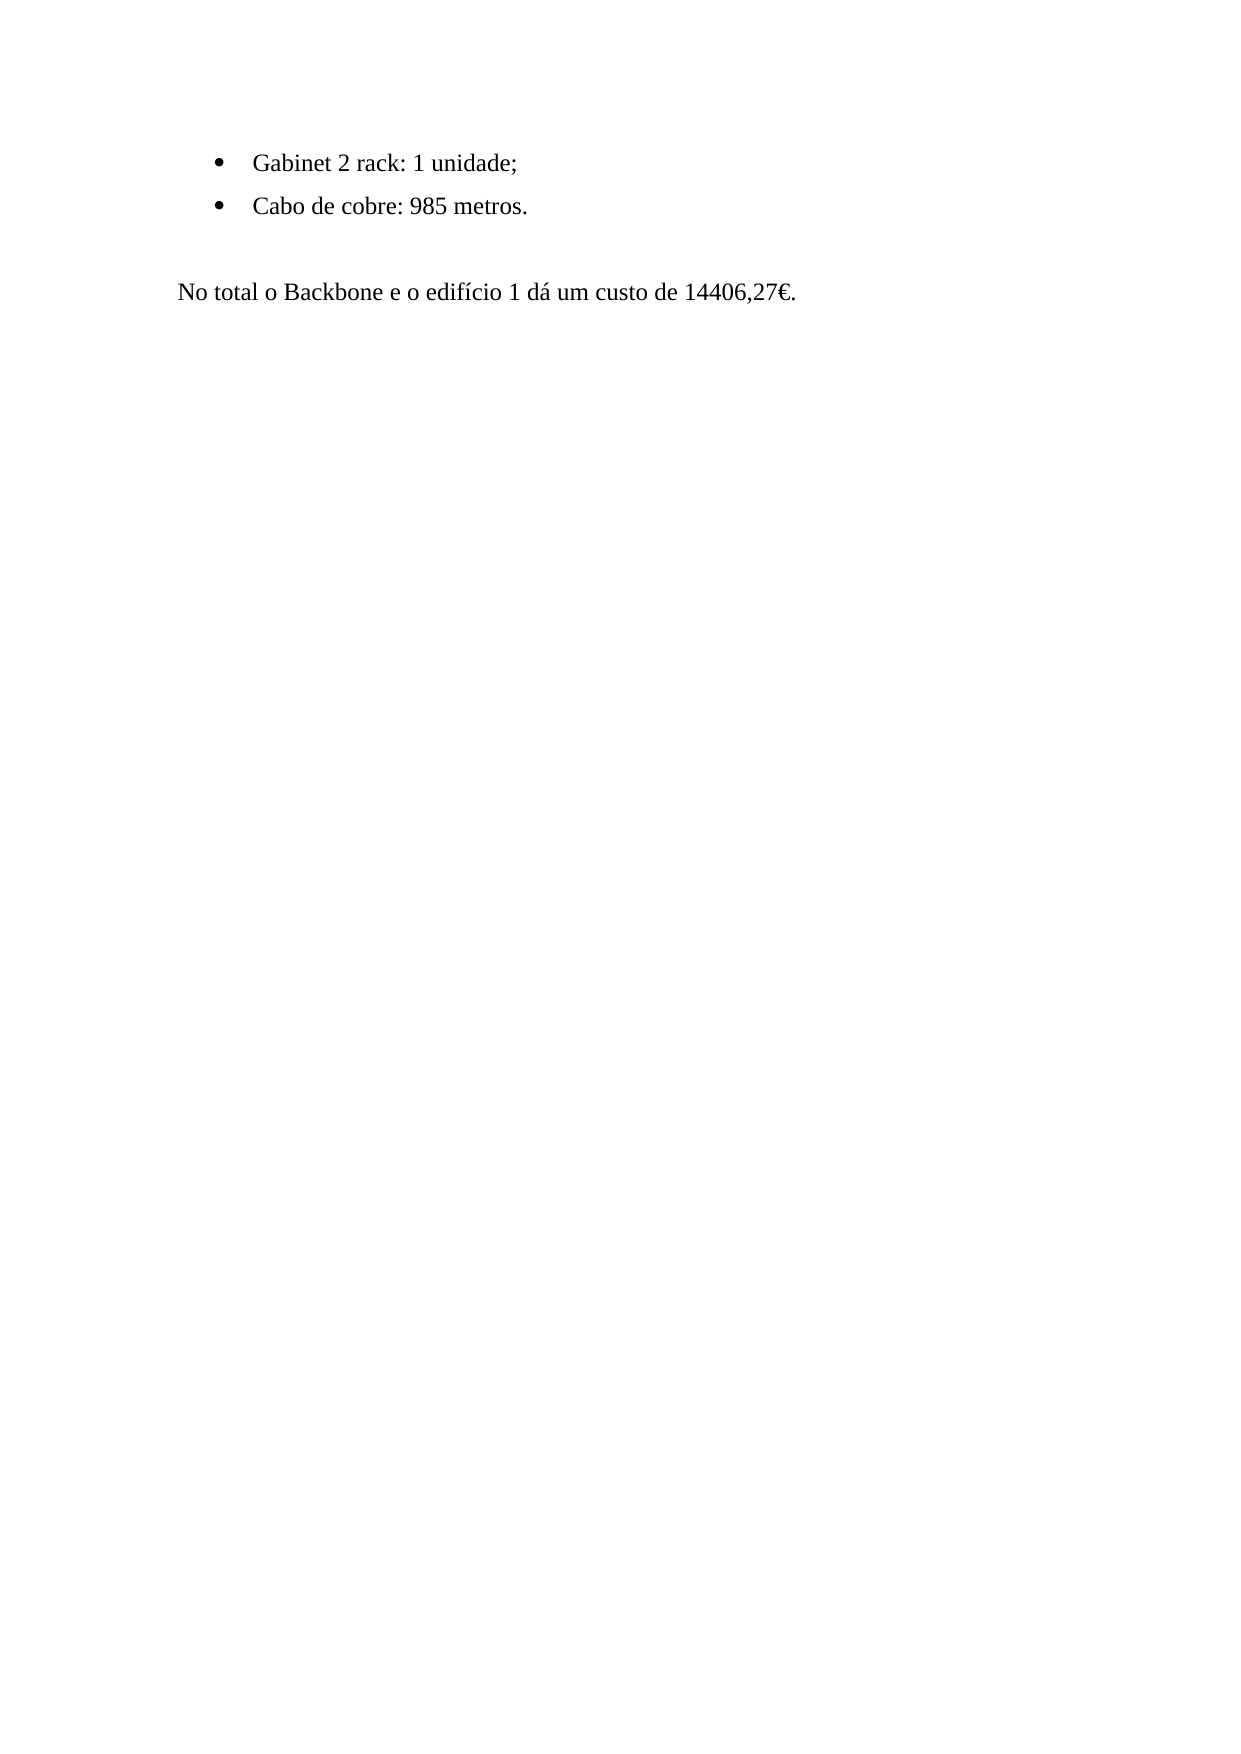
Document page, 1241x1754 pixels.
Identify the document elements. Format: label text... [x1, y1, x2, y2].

list Cabo de cobre: 985 metros. [215, 191, 1063, 219]
text No total o Backbone e o edifício 1 dá um custo de 14406,27€. [177, 277, 1063, 306]
list Gabinet 2 rack: 1 unidade; [215, 148, 1063, 176]
